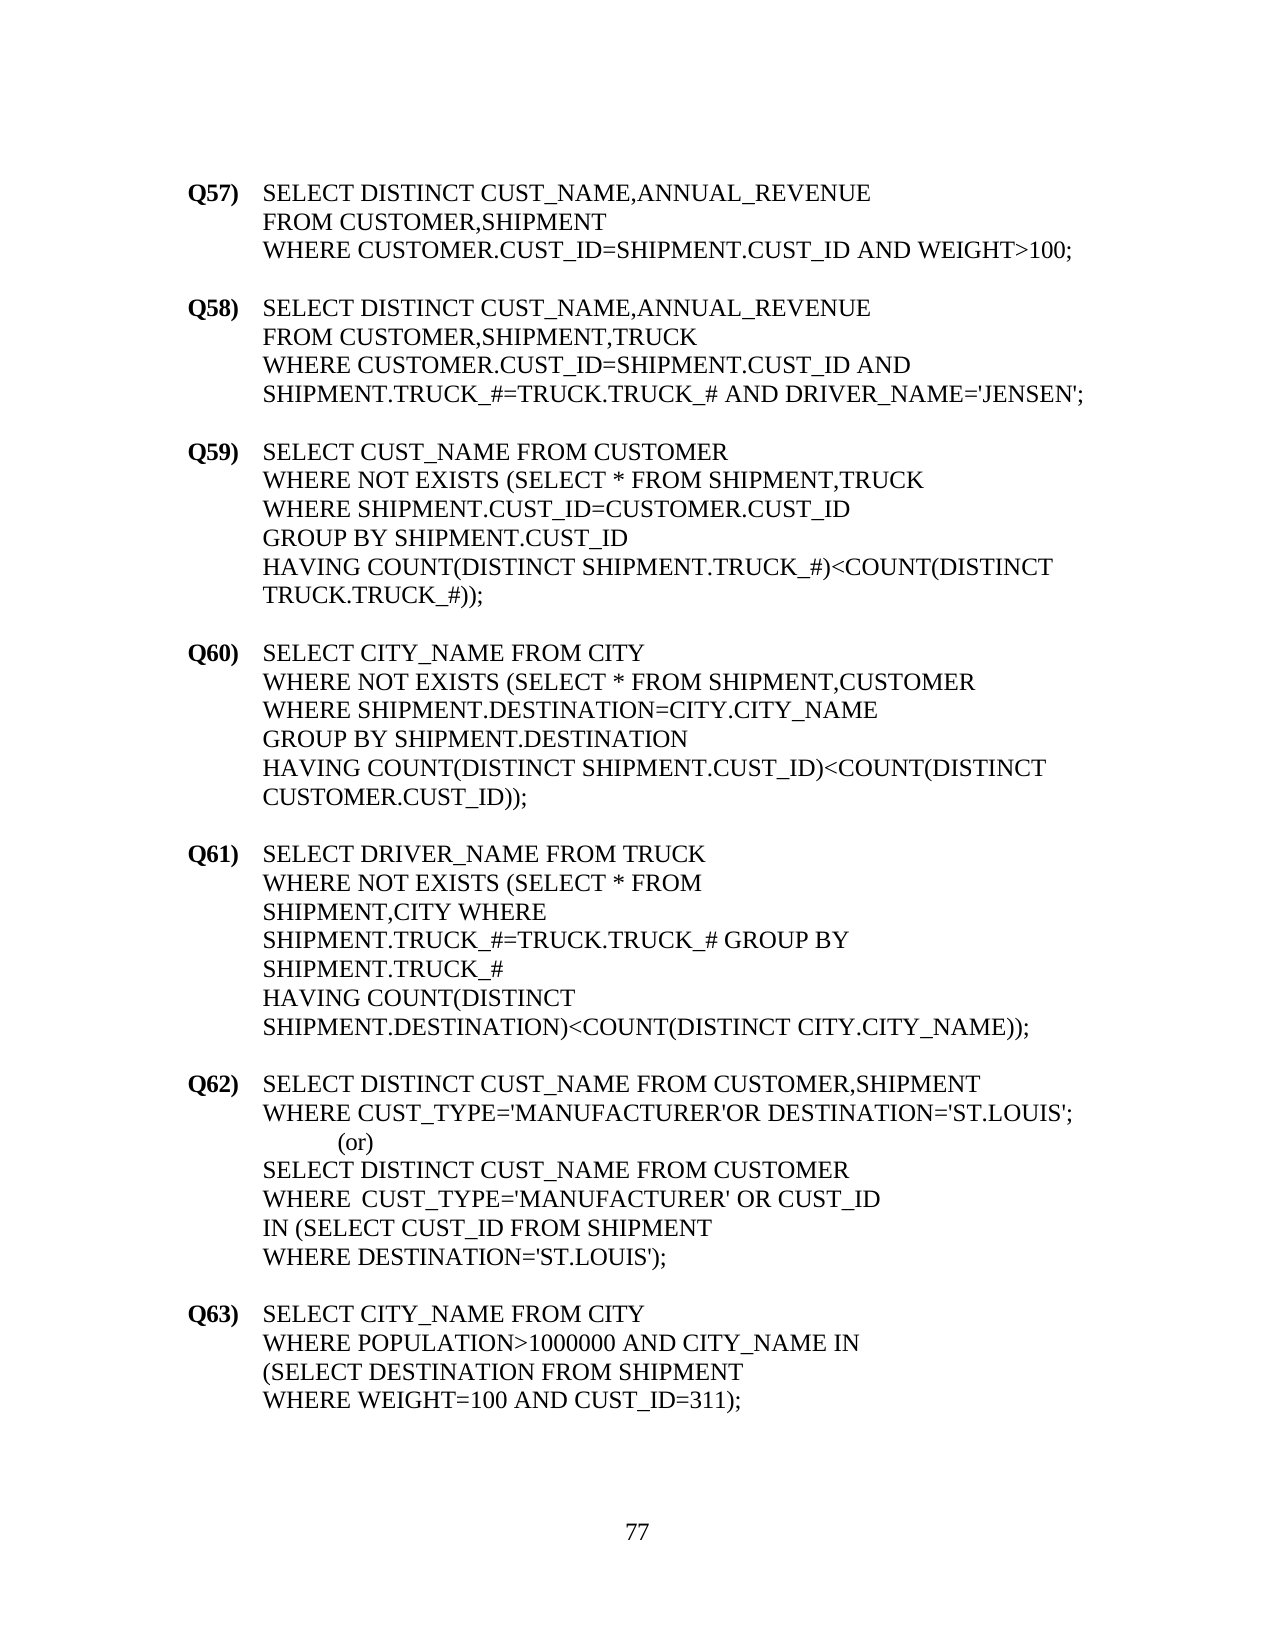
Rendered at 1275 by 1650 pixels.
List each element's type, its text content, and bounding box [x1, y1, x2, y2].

text WHERE NOT EXISTS (SELECT * FROM SHIPMENT,CUSTOMER WHERE SHIPMENT.DESTINATION=CITY.CITY_NAME [262, 667, 1041, 724]
text SELECT DISTINCT CUST_NAME FROM CUSTOMER WHERE CUST_TYPE='MANUFACTURER' OR CUST_ID IN (SELECT CUST_ID FROM SHIPMENT [262, 1155, 883, 1242]
text HAVING COUNT(DISTINCT SHIPMENT.CUST_ID)<COUNT(DISTINCT CUSTOMER.CUST_ID)); [262, 753, 1237, 810]
text Q61) SELECT DRIVER_NAME FROM TRUCK [187, 839, 1237, 868]
text Q57) SELECT DISTINCT CUST_NAME,ANNUAL_REVENUE FROM CUSTOMER,SHIPMENT [187, 178, 872, 235]
text Q58) SELECT DISTINCT CUST_NAME,ANNUAL_REVENUE FROM CUSTOMER,SHIPMENT,TRUCK [187, 293, 872, 350]
text WHERE NOT EXISTS (SELECT * FROM SHIPMENT,CITY WHERE SHIPMENT.TRUCK_#=TRUCK.TRUCK_# GROUP BY SHIPMENT.TRUCK_# [262, 868, 898, 983]
text HAVING COUNT(DISTINCT SHIPMENT.DESTINATION)<COUNT(DISTINCT CITY.CITY_NAME)); [262, 983, 1088, 1040]
text WHERE WEIGHT=100 AND CUST_ID=311); [262, 1386, 1237, 1414]
text WHERE DESTINATION='ST.LOUIS'); [262, 1242, 1237, 1270]
text WHERE CUSTOMER.CUST_ID=SHIPMENT.CUST_ID AND WEIGHT>100; [262, 235, 1237, 264]
text WHERE POPULATION>1000000 AND CITY_NAME IN (SELECT DESTINATION FROM SHIPMENT [262, 1328, 883, 1386]
text Q62) SELECT DISTINCT CUST_NAME FROM CUSTOMER,SHIPMENT WHERE CUST_TYPE='MANUFACTURER'OR DESTINATION='ST.LOUIS'; [187, 1069, 1073, 1127]
text Q63) SELECT CITY_NAME FROM CITY [187, 1299, 1237, 1328]
text (or) [337, 1127, 1237, 1155]
text Q60) SELECT CITY_NAME FROM CITY [187, 638, 1237, 667]
text Q59) SELECT CUST_NAME FROM CUSTOMER [187, 437, 1237, 465]
text WHERE CUSTOMER.CUST_ID=SHIPMENT.CUST_ID AND SHIPMENT.TRUCK_#=TRUCK.TRUCK_# AND DRIVER_NAME='JENSEN'; [262, 350, 1237, 408]
text WHERE NOT EXISTS (SELECT * FROM SHIPMENT,TRUCK WHERE SHIPMENT.CUST_ID=CUSTOMER.CUST_ID GROUP BY SHIPMENT.CUST_ID [262, 465, 933, 552]
text GROUP BY SHIPMENT.DESTINATION [262, 724, 1237, 753]
text HAVING COUNT(DISTINCT SHIPMENT.TRUCK_#)<COUNT(DISTINCT TRUCK.TRUCK_#)); [262, 552, 1237, 609]
